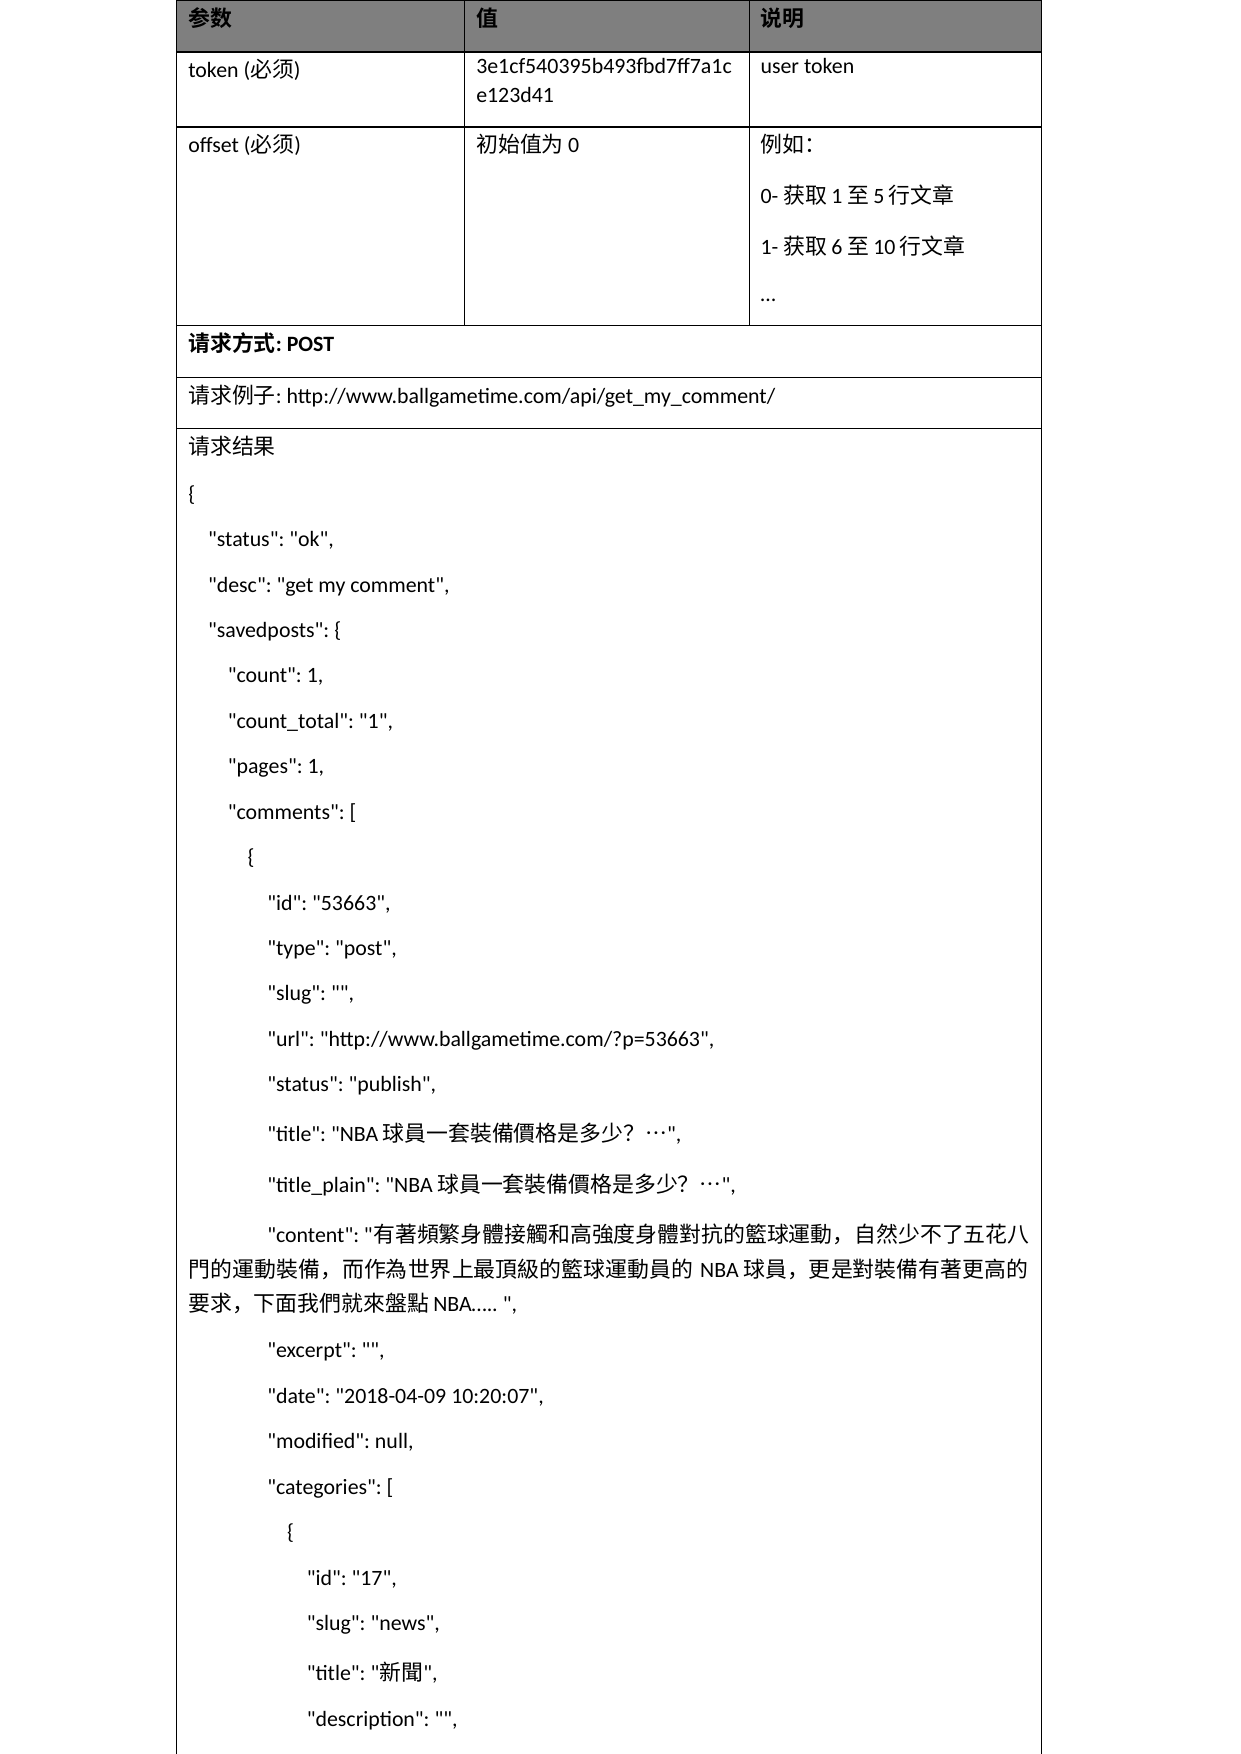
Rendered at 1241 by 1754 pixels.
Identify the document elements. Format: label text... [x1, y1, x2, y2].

table_header 说明 [750, 1, 1041, 51]
table_cell 3e1cf540395b493fbd7ff7a1ce123d41 [465, 53, 749, 126]
table_cell offset (必须) [177, 128, 464, 325]
table_cell 初始值为0 [465, 128, 749, 325]
table_cell 例如： 0- 获取1至5行文章 1- 获取6至10行文章 … [750, 128, 1041, 325]
table_cell user token [750, 53, 1041, 126]
table_cell 请求方式: POST [177, 326, 1041, 377]
table_cell 请求结果 { "status": "ok", "desc": "get my comment", "savedposts": { "count": 1, "count_total": "1", "pages": 1, "comments": [ { "id": "53663", "type": "post", "slug": "", "url": "http://www.ballgametime.com/?p=53663", "status": "publish", "title": "NBA球員一套裝備價格是多少？…", "title_plain": "NBA球員一套裝備價格是多少？…", "content": "有著頻繁身體接觸和高強度身體對抗的籃球運動，自然少不了五花八門的運動裝備，而作為世界上最頂級的籃球運動員的NBA球員，更是對裝備有著更高的要求，下面我們就來盤點NBA….. ", "excerpt": "", "date": "2018-04-09 10:20:07", "modified": null, "categories": [ { "id": "17", "slug": "news", "title": "新聞", "description": "", "parent": "0", "post_count": "27161" } ], "tags": [ { "id": "54", "slug": "lebron-james", "title": "LeBron James", "description": "", "parent": "0", "post_count": "4589" } ], "author": { "id": "10", "slug": "zhouzhou", "name": "K.Thompson", "first_name": "", "last_name": "", "nick_name": "K.Thompson", "url": "", "description": "" }, "total_comment": "7", "total_like": "0", "total_save": "0", "comment_id": "99", "user_img": "a!@$5hfbasncva-bed", "comment_content": "TEST", "comment_date": "2019-02-01 11:52:00" } ] } } [177, 429, 1041, 1754]
table_cell 请求例子: http://www.ballgametime.com/api/get_my_comment/ [177, 378, 1041, 428]
table_cell token (必须) [177, 53, 464, 126]
table_header 参数 [177, 1, 464, 51]
table_header 值 [465, 1, 749, 51]
